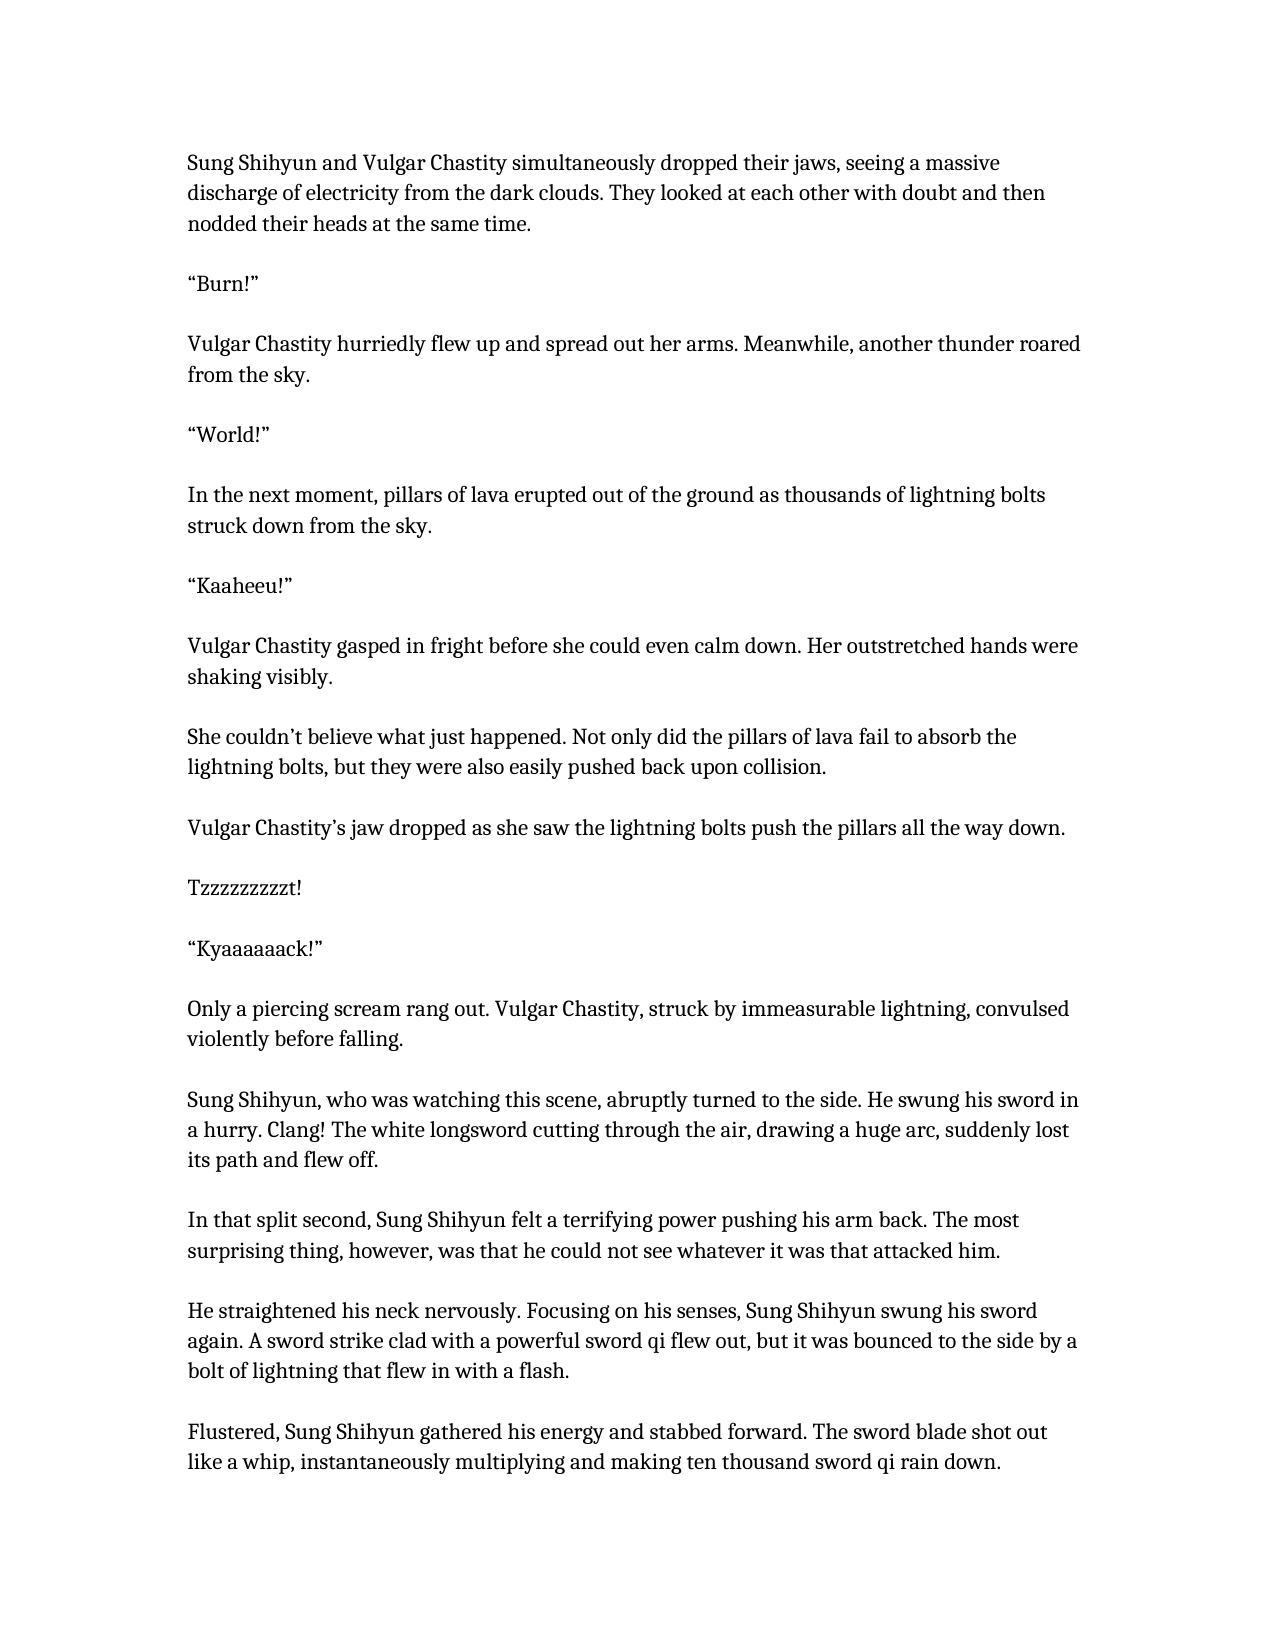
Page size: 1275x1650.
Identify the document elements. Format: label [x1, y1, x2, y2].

text [187, 150, 1087, 1475]
